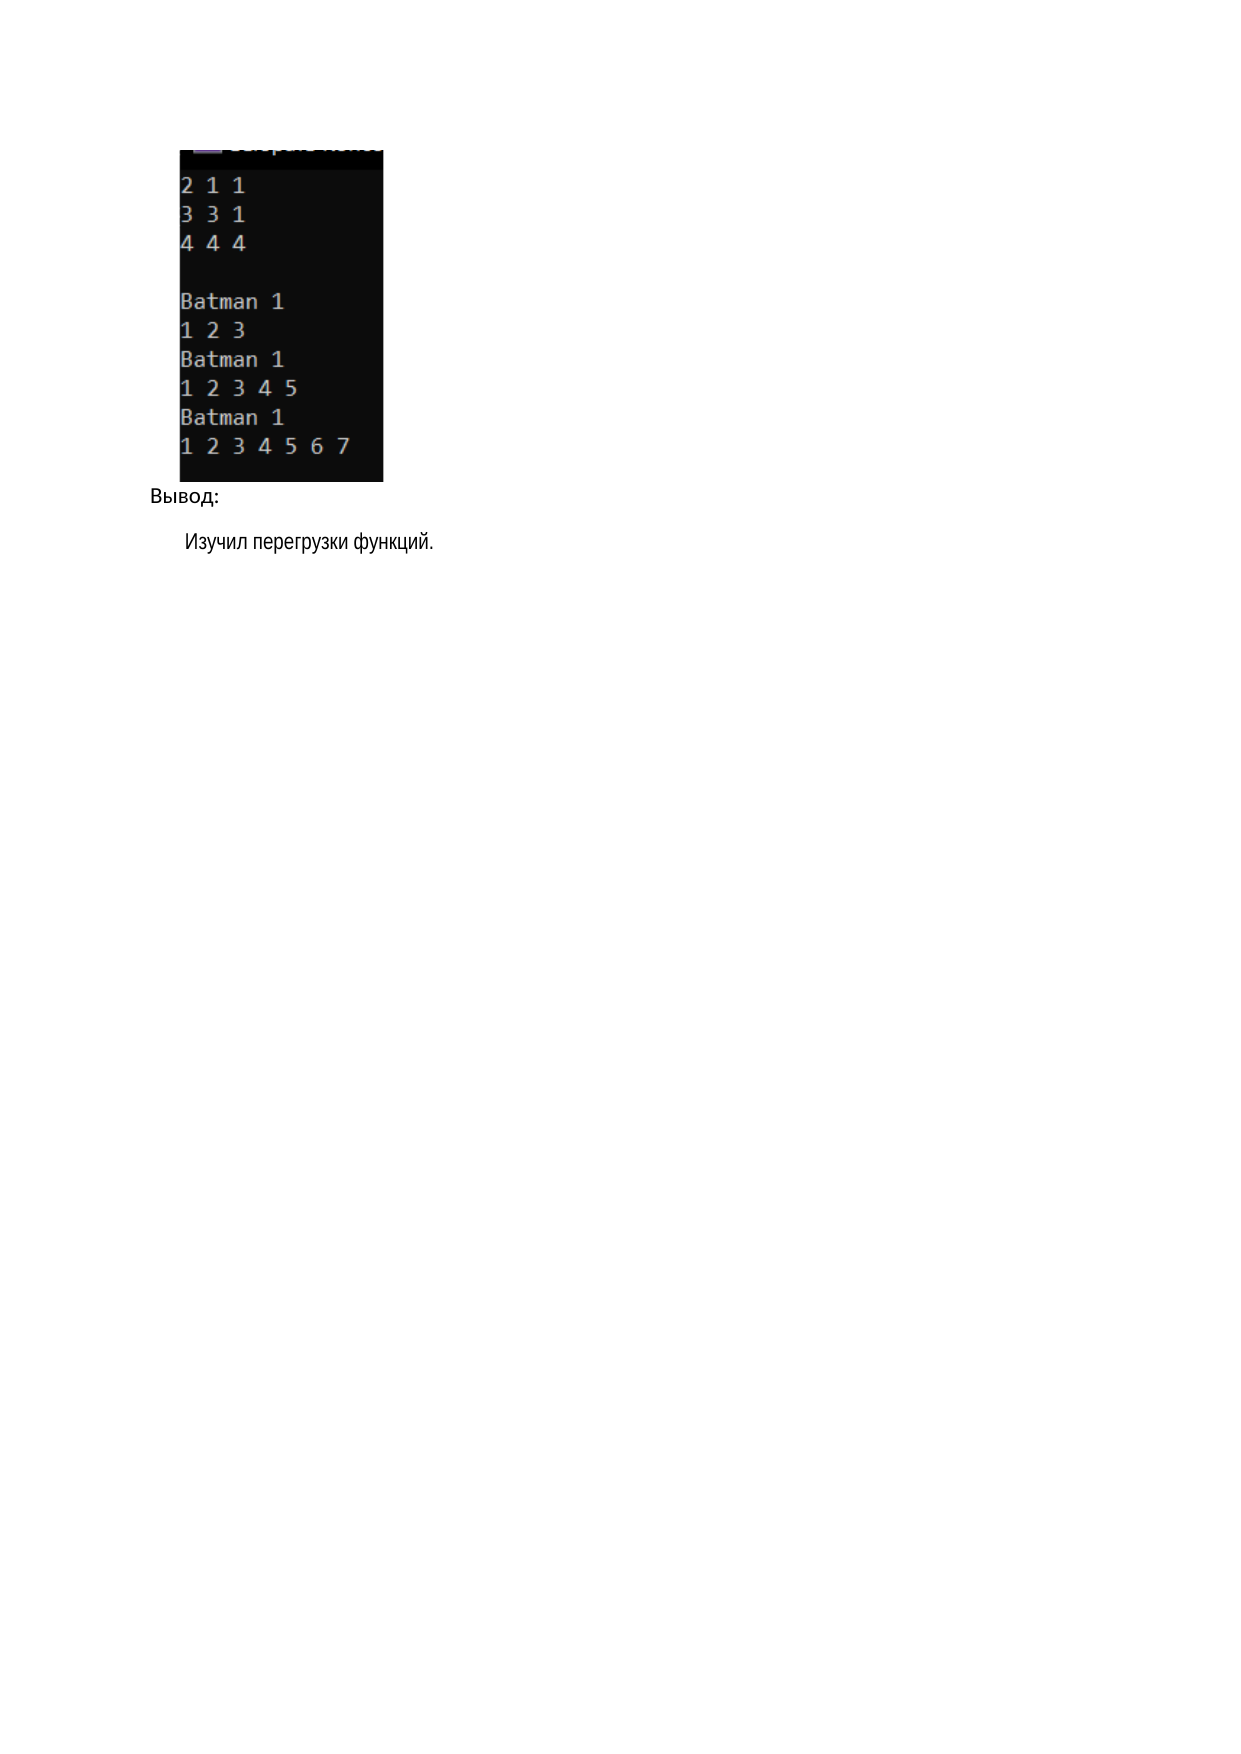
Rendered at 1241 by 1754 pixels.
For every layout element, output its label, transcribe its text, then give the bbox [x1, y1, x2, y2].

picture [179, 150, 384, 482]
text Вывод: [150, 481, 1090, 509]
text Изучил перегрузки функций. [150, 528, 1090, 554]
